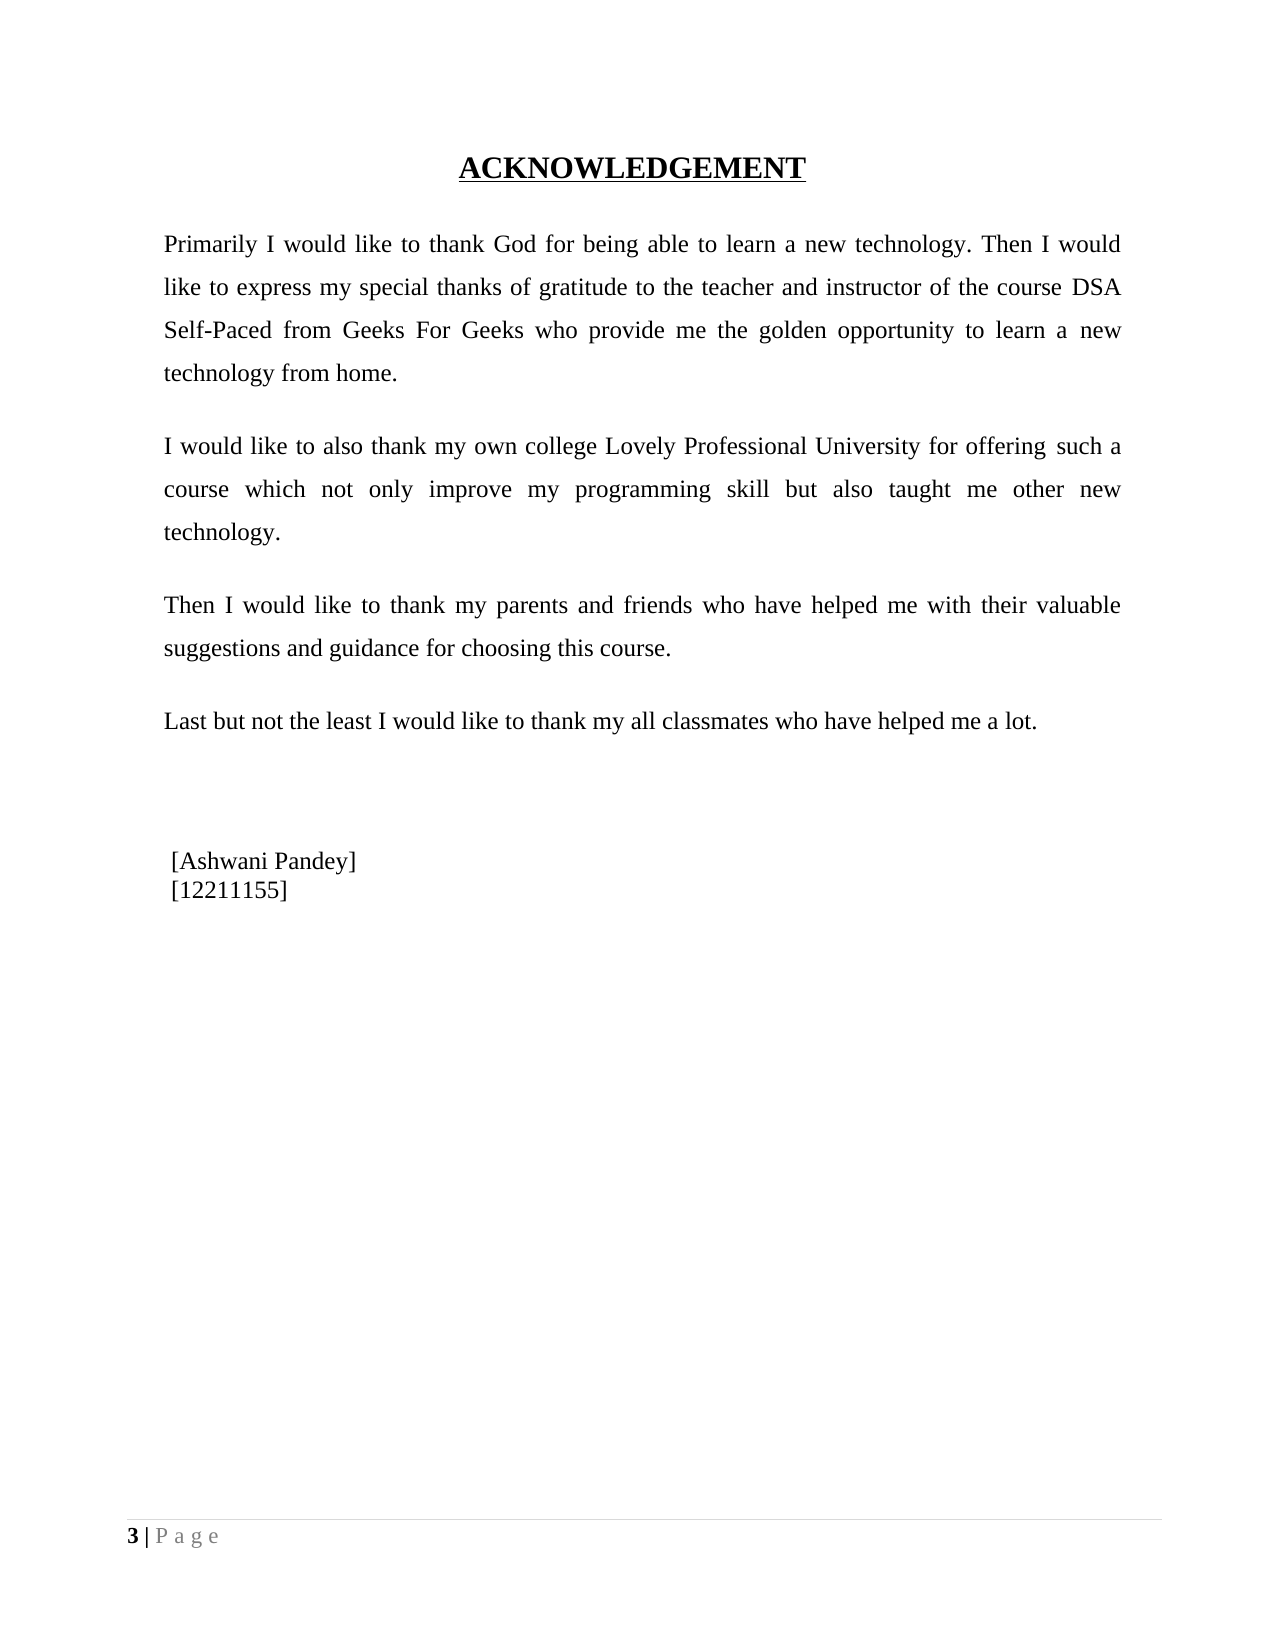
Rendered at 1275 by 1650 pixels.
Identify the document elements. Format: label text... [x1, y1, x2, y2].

text ACKNOWLEDGEMENT [127, 149, 1138, 185]
text Last but not the least I would like to thank my all classmates who have helped me a lot. [164, 706, 1162, 734]
text [12211155] [139, 875, 1162, 904]
text I would like to also thank my own college Lovely Professional University for offering such a course which not only improve my programming skill but also taught me other new technology. [164, 431, 1121, 546]
text [Ashwani Pandey] [139, 846, 1162, 875]
text Primarily I would like to thank God for being able to learn a new technology. Then I would like to express my special thanks of gratitude to the teacher and instructor of the course DSA Self-Paced from Geeks For Geeks who provide me the golden opportunity to learn a new technology from home. [164, 229, 1122, 387]
text Then I would like to thank my parents and friends who have helped me with their valuable suggestions and guidance for choosing this course. [164, 590, 1121, 662]
